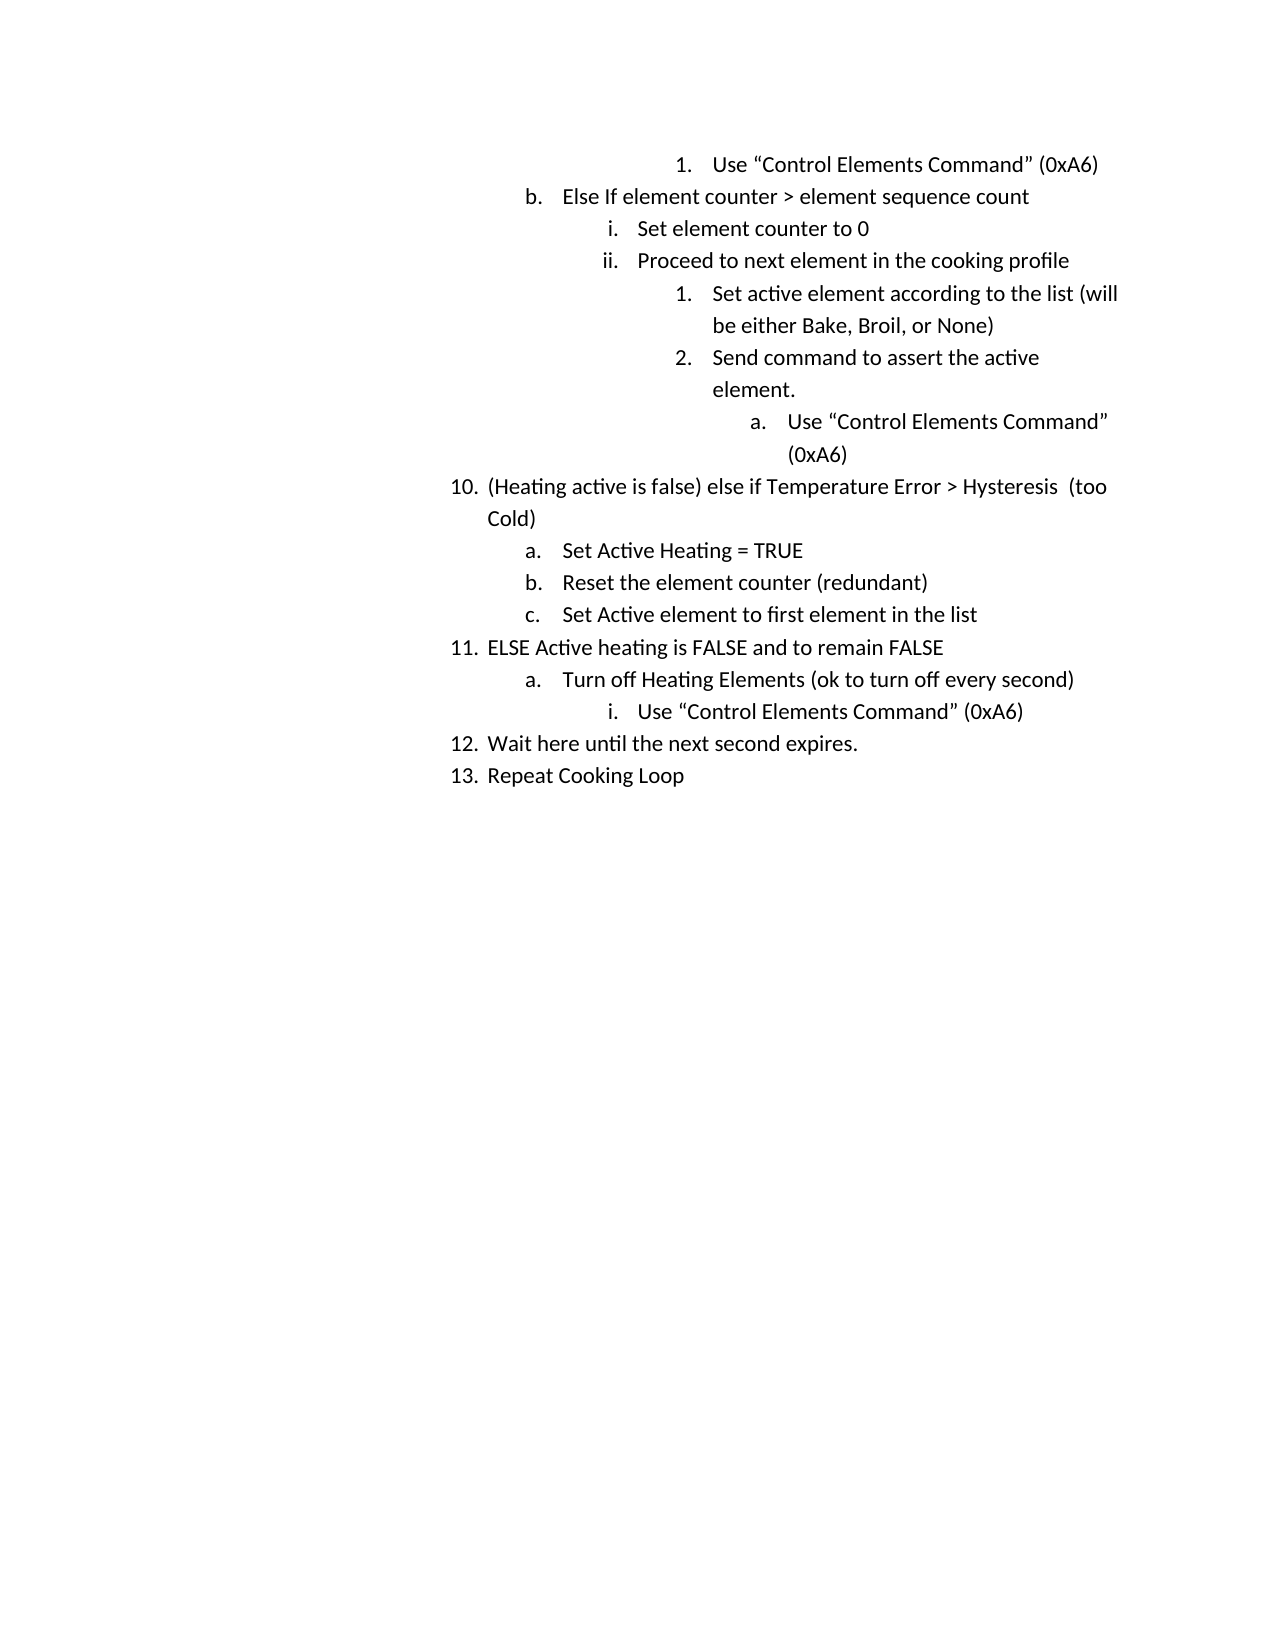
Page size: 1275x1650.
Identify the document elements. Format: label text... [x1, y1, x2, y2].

list (Heating active is false) else if Temperature Error > Hysteresis (too Cold) [450, 472, 1125, 532]
list Set element counter to 0 [619, 214, 1125, 242]
list Set Active element to first element in the list [525, 601, 1125, 629]
list Use “Control Elements Command” (0xA6) [619, 697, 1125, 725]
list Proceed to next element in the cooking profile [619, 247, 1125, 274]
list Turn off Heating Elements (ok to turn off every second) [525, 665, 1125, 693]
list Repeat Cooking Loop [450, 762, 1125, 789]
list Use “Control Elements Command” (0xA6) [750, 407, 1125, 468]
list Wait here until the next second expires. [450, 729, 1125, 757]
list Use “Control Elements Command” (0xA6) [675, 150, 1125, 178]
list ELSE Active heating is FALSE and to remain FALSE [450, 633, 1125, 661]
list Send command to assert the active element. [675, 343, 1125, 403]
list Set Active Heating = TRUE [525, 536, 1125, 564]
list Set active element according to the list (will be either Bake, Broil, or None) [675, 279, 1125, 339]
list Else If element counter > element sequence count [525, 182, 1125, 210]
list Reset the element counter (redundant) [525, 568, 1125, 596]
